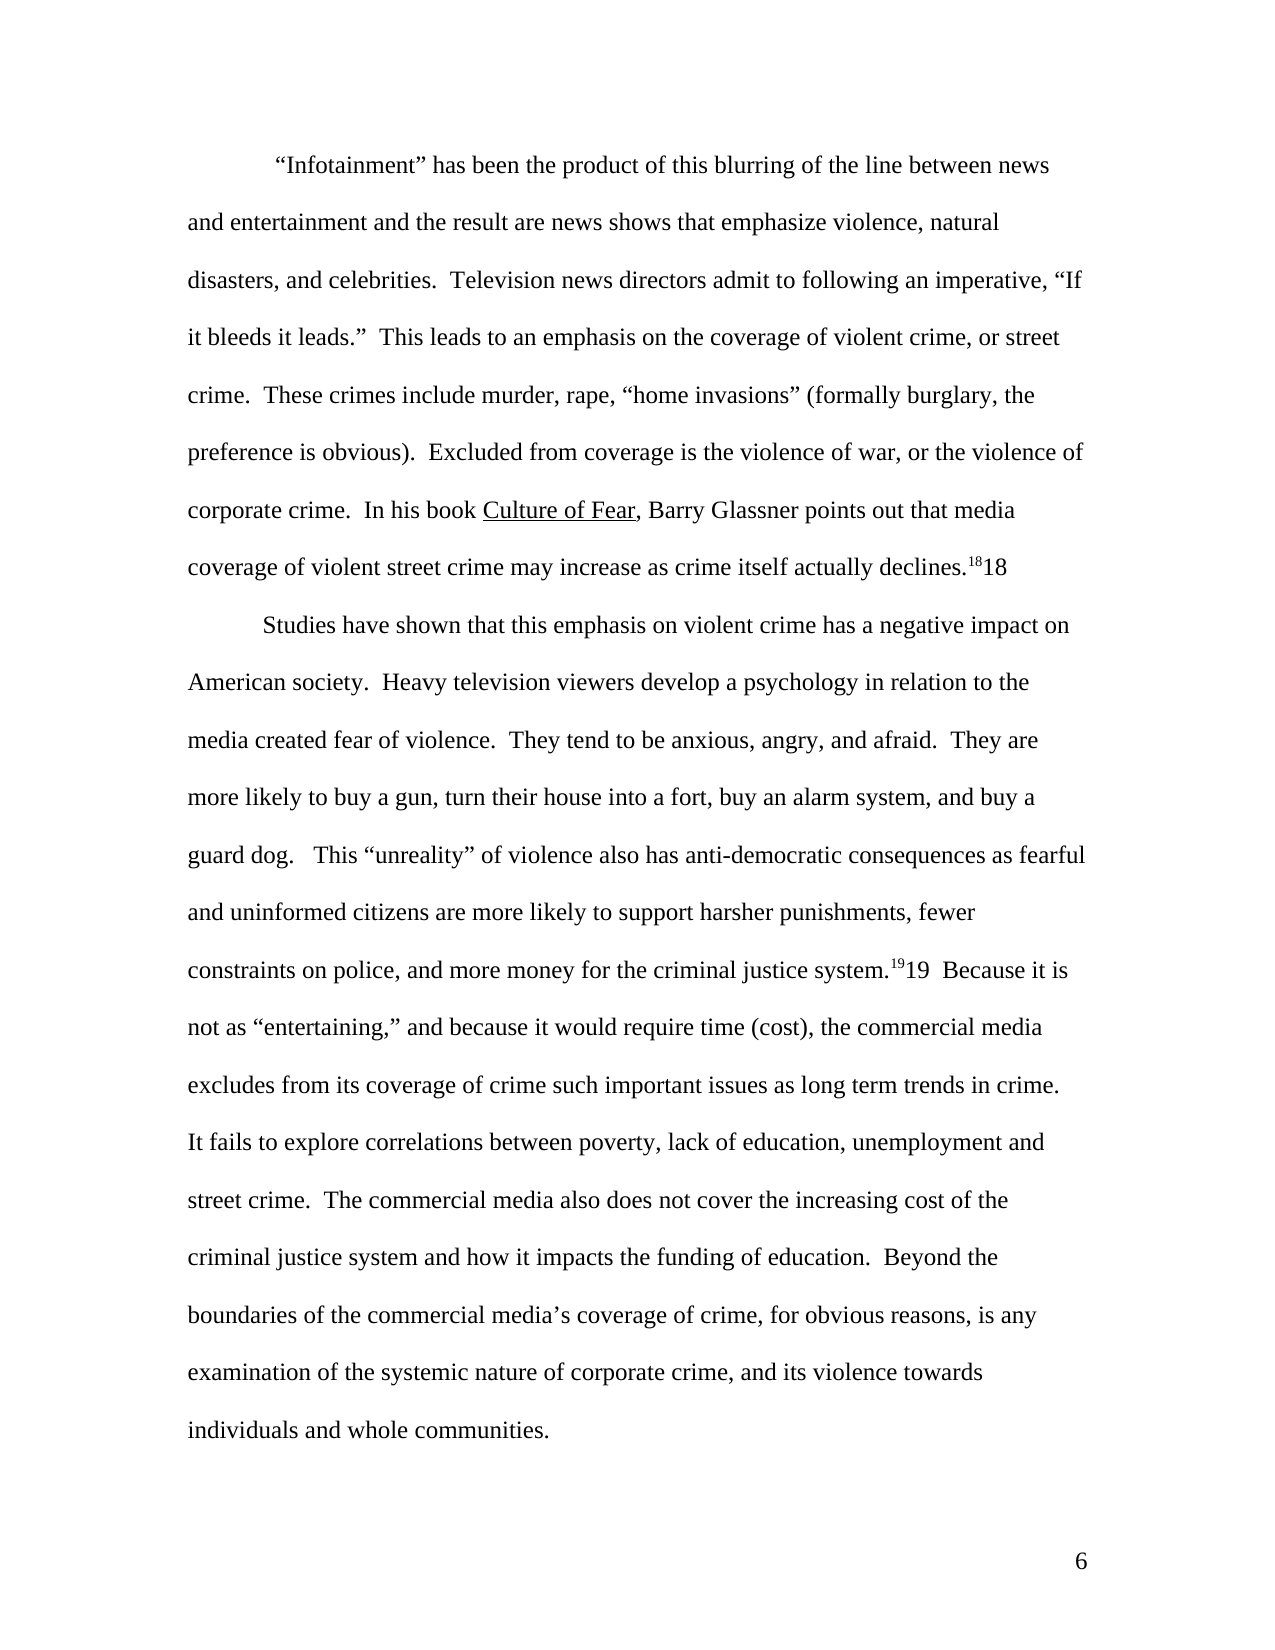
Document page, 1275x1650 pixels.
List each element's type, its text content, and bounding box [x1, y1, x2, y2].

text “Infotainment” has been the product of this blurring of the line between news and entertainment and the result are news shows that emphasize violence, natural disasters, and celebrities. Television news directors admit to following an imperative, “If it bleeds it leads.” This leads to an emphasis on the coverage of violent crime, or street crime. These crimes include murder, rape, “home invasions” (formally burglary, the preference is obvious). Excluded from coverage is the violence of war, or the violence of corporate crime. In his book Culture of Fear, Barry Glassner points out that media coverage of violent street crime may increase as crime itself actually declines.18 [187, 150, 1087, 581]
text Studies have shown that this emphasis on violent crime has a negative impact on American society. Heavy television viewers develop a psychology in relation to the media created fear of violence. They tend to be anxious, angry, and afraid. They are more likely to buy a gun, turn their house into a fort, buy an alarm system, and buy a guard dog. This “unreality” of violence also has anti-democratic consequences as fearful and uninformed citizens are more likely to support harsher punishments, fewer constraints on police, and more money for the criminal justice system.19 Because it is not as “entertaining,” and because it would require time (cost), the commercial media excludes from its coverage of crime such important issues as long term trends in crime. It fails to explore correlations between poverty, lack of education, unemployment and street crime. The commercial media also does not cover the increasing cost of the criminal justice system and how it impacts the funding of education. Beyond the boundaries of the commercial media’s coverage of crime, for obvious reasons, is any examination of the systemic nature of corporate crime, and its violence towards individuals and whole communities. [187, 610, 1087, 1444]
